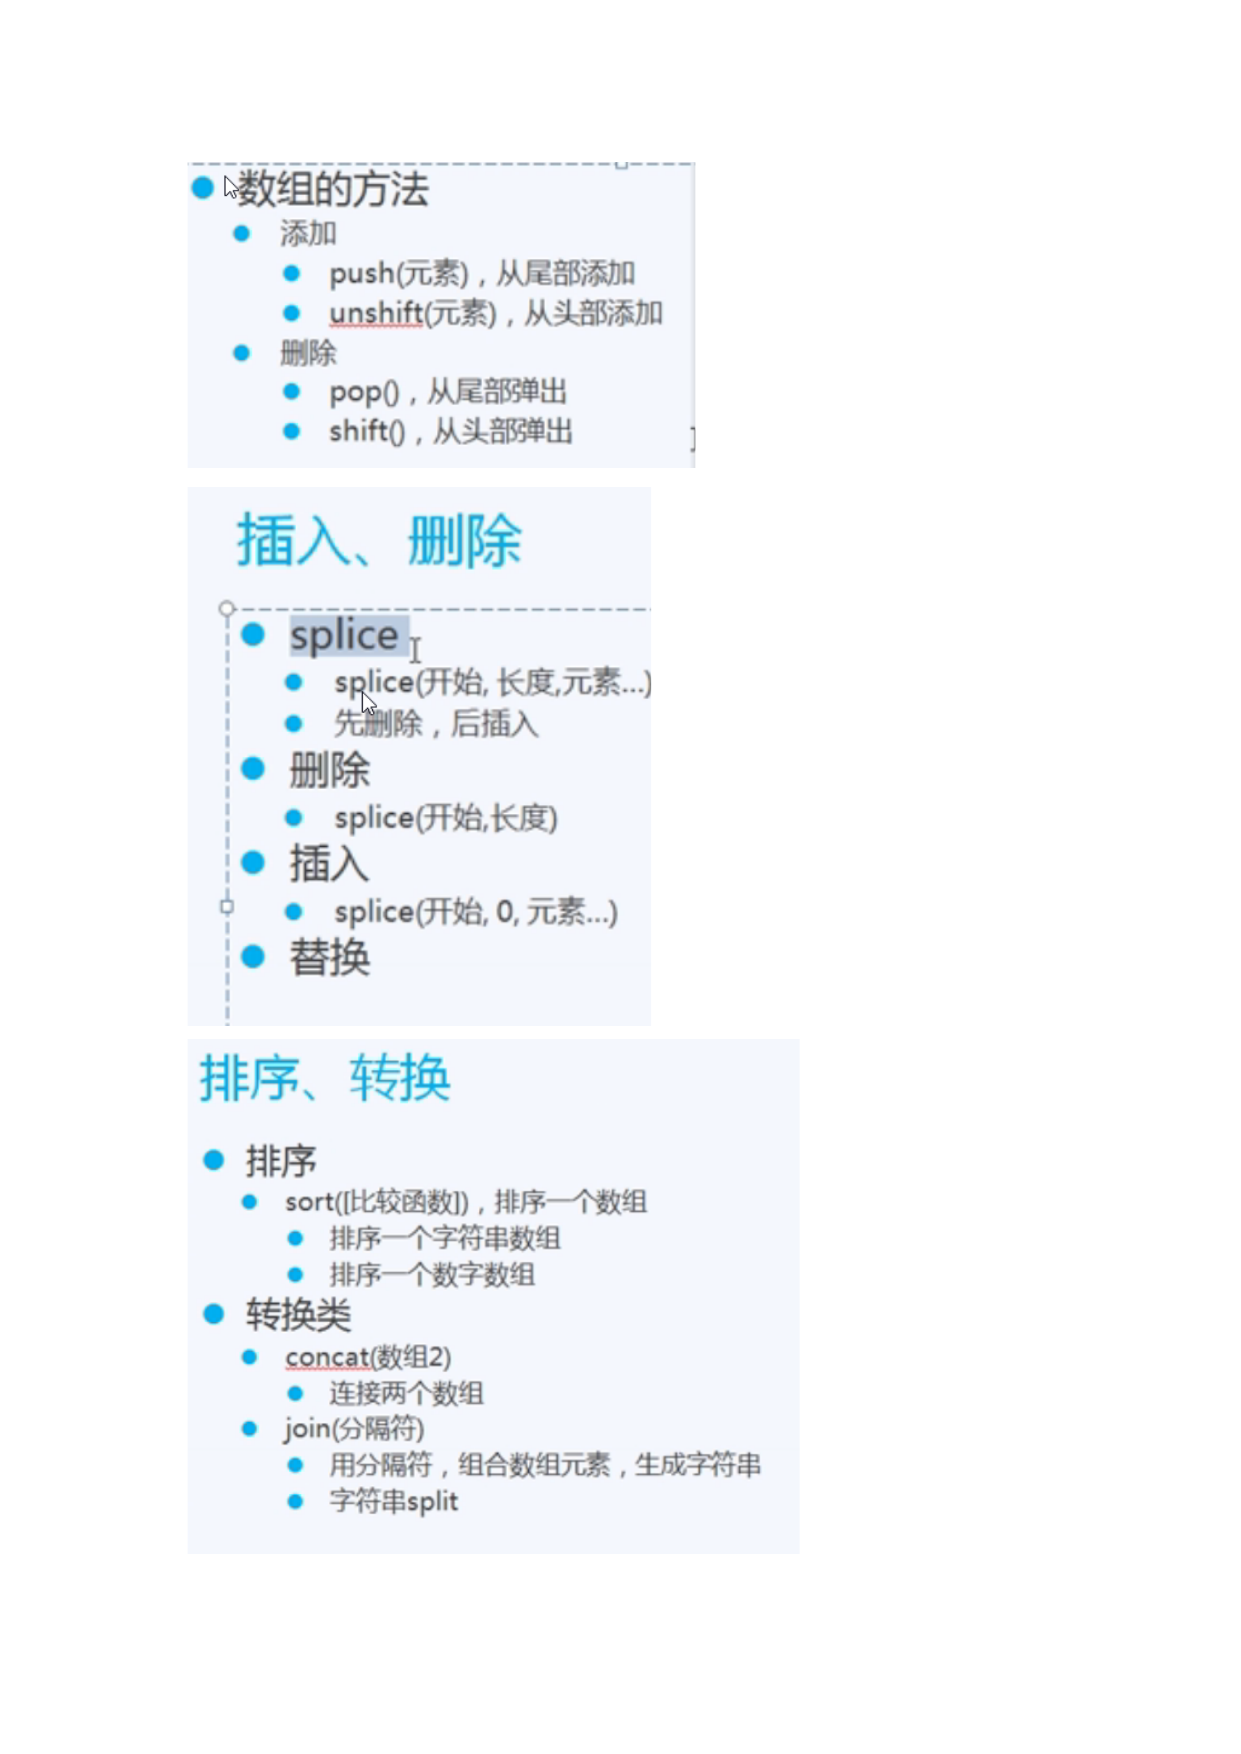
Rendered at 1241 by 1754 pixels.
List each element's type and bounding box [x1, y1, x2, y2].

picture [187, 162, 696, 468]
picture [187, 487, 652, 1026]
picture [187, 1039, 800, 1554]
